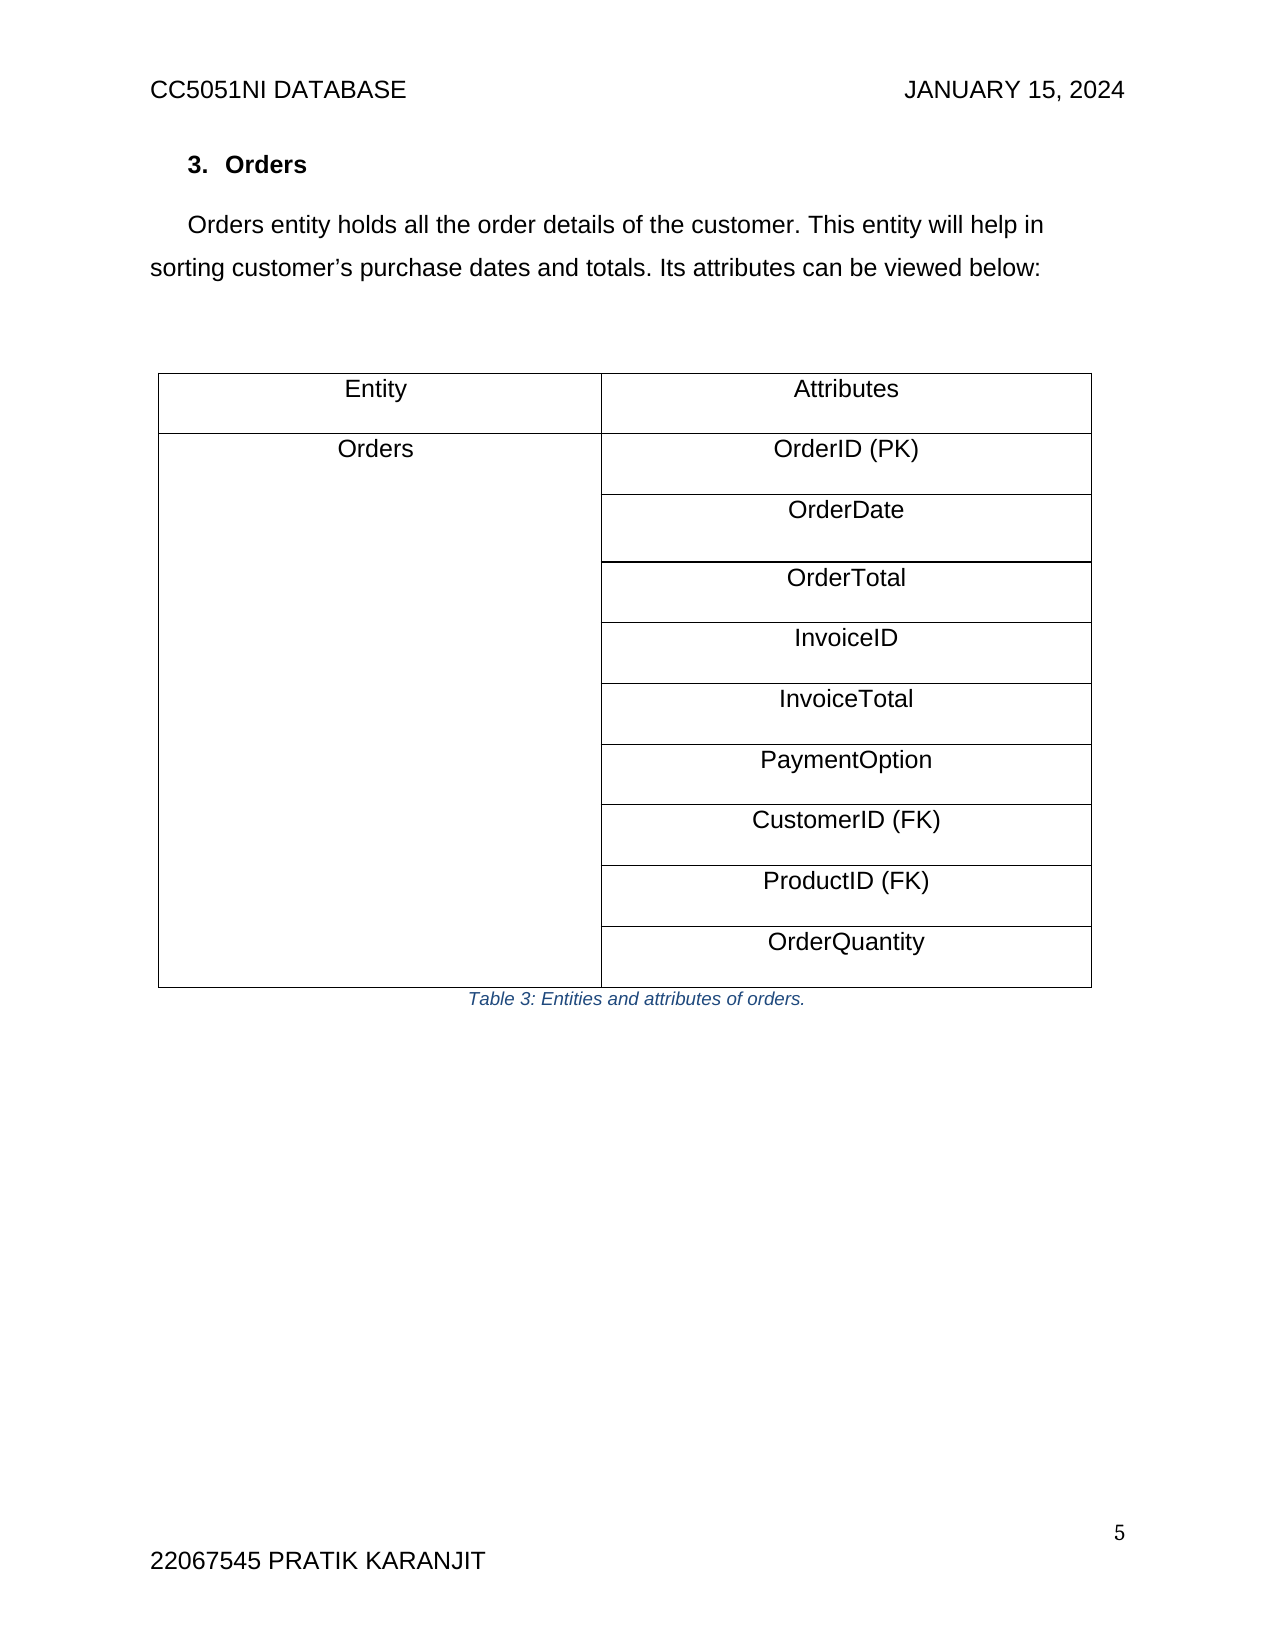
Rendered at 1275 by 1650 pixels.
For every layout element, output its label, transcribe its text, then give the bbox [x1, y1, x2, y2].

list Orders [187, 150, 1125, 179]
table_cell OrderDate [602, 495, 1091, 561]
table_header Attributes [602, 374, 1091, 433]
text Orders entity holds all the order details of the customer. This entity will help in sorting customer’s purchase dates and totals. Its attributes can be viewed below: [150, 210, 1125, 282]
table_cell ProductID (FK) [602, 866, 1091, 926]
table_cell CustomerID (FK) [602, 805, 1091, 865]
table_cell OrderTotal [602, 563, 1091, 622]
table_cell InvoiceID [602, 623, 1091, 683]
table_cell PaymentOption [602, 745, 1091, 804]
table_cell InvoiceTotal [602, 684, 1091, 744]
table_cell Orders [159, 434, 601, 987]
table_cell OrderID (PK) [602, 434, 1091, 494]
table_header Entity [159, 374, 601, 433]
table_cell OrderQuantity [602, 927, 1091, 987]
